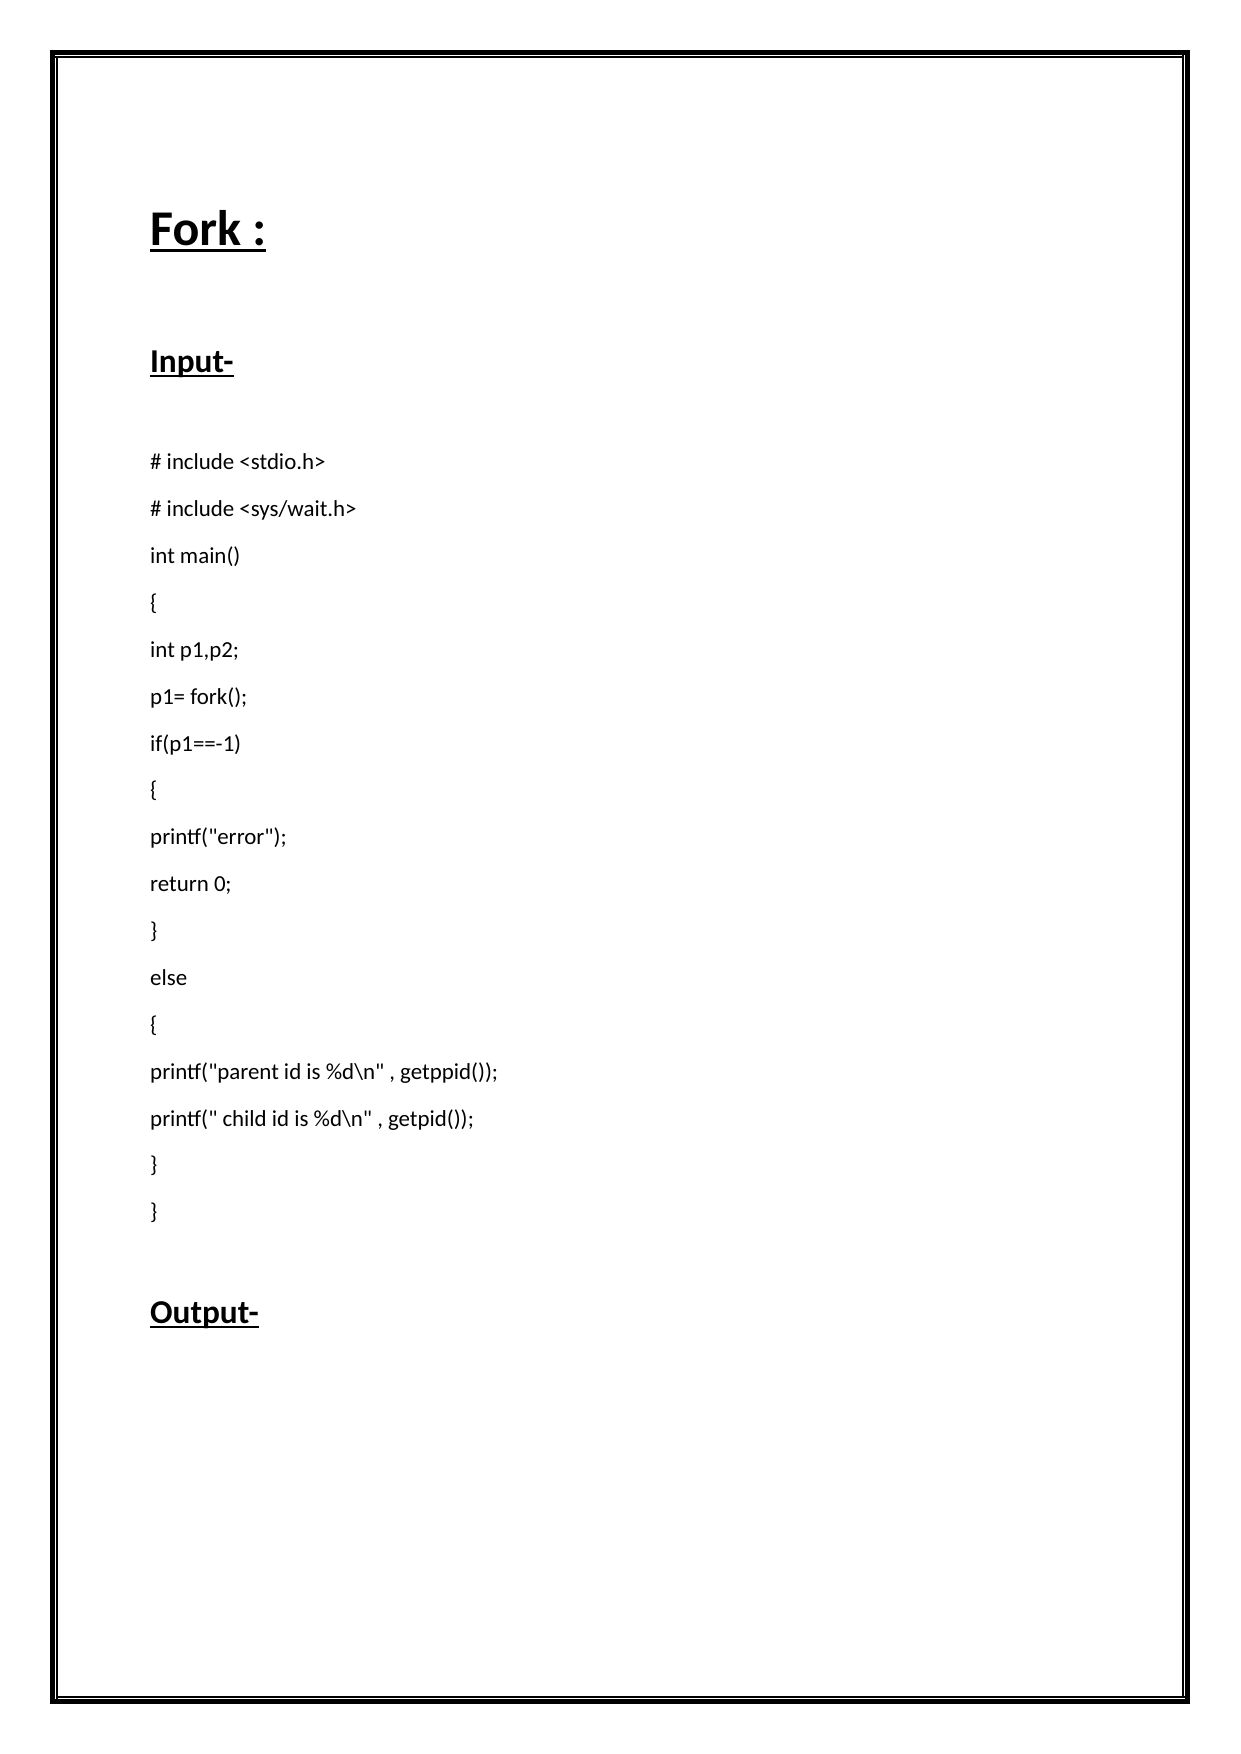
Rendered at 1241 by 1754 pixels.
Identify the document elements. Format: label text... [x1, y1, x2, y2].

text } [150, 916, 1090, 944]
text if(p1==-1) [150, 729, 1090, 757]
text printf(" child id is %d\n" , getpid()); [150, 1104, 1090, 1132]
text } [150, 1197, 1090, 1226]
text # include <sys/wait.h> [150, 494, 1090, 522]
text printf("error"); [150, 822, 1090, 851]
text int p1,p2; [150, 635, 1090, 663]
text { [150, 776, 1090, 804]
text Input- [150, 340, 1090, 381]
text } [150, 1151, 1090, 1179]
text p1= fork(); [150, 682, 1090, 710]
text { [150, 1010, 1090, 1038]
text int main() [150, 541, 1090, 569]
text else [150, 963, 1090, 991]
text return 0; [150, 869, 1090, 897]
text # include <stdio.h> [150, 447, 1090, 476]
text printf("parent id is %d\n" , getppid()); [150, 1057, 1090, 1085]
text Fork : [150, 197, 1090, 258]
text Output- [150, 1291, 1090, 1332]
text { [150, 588, 1090, 616]
